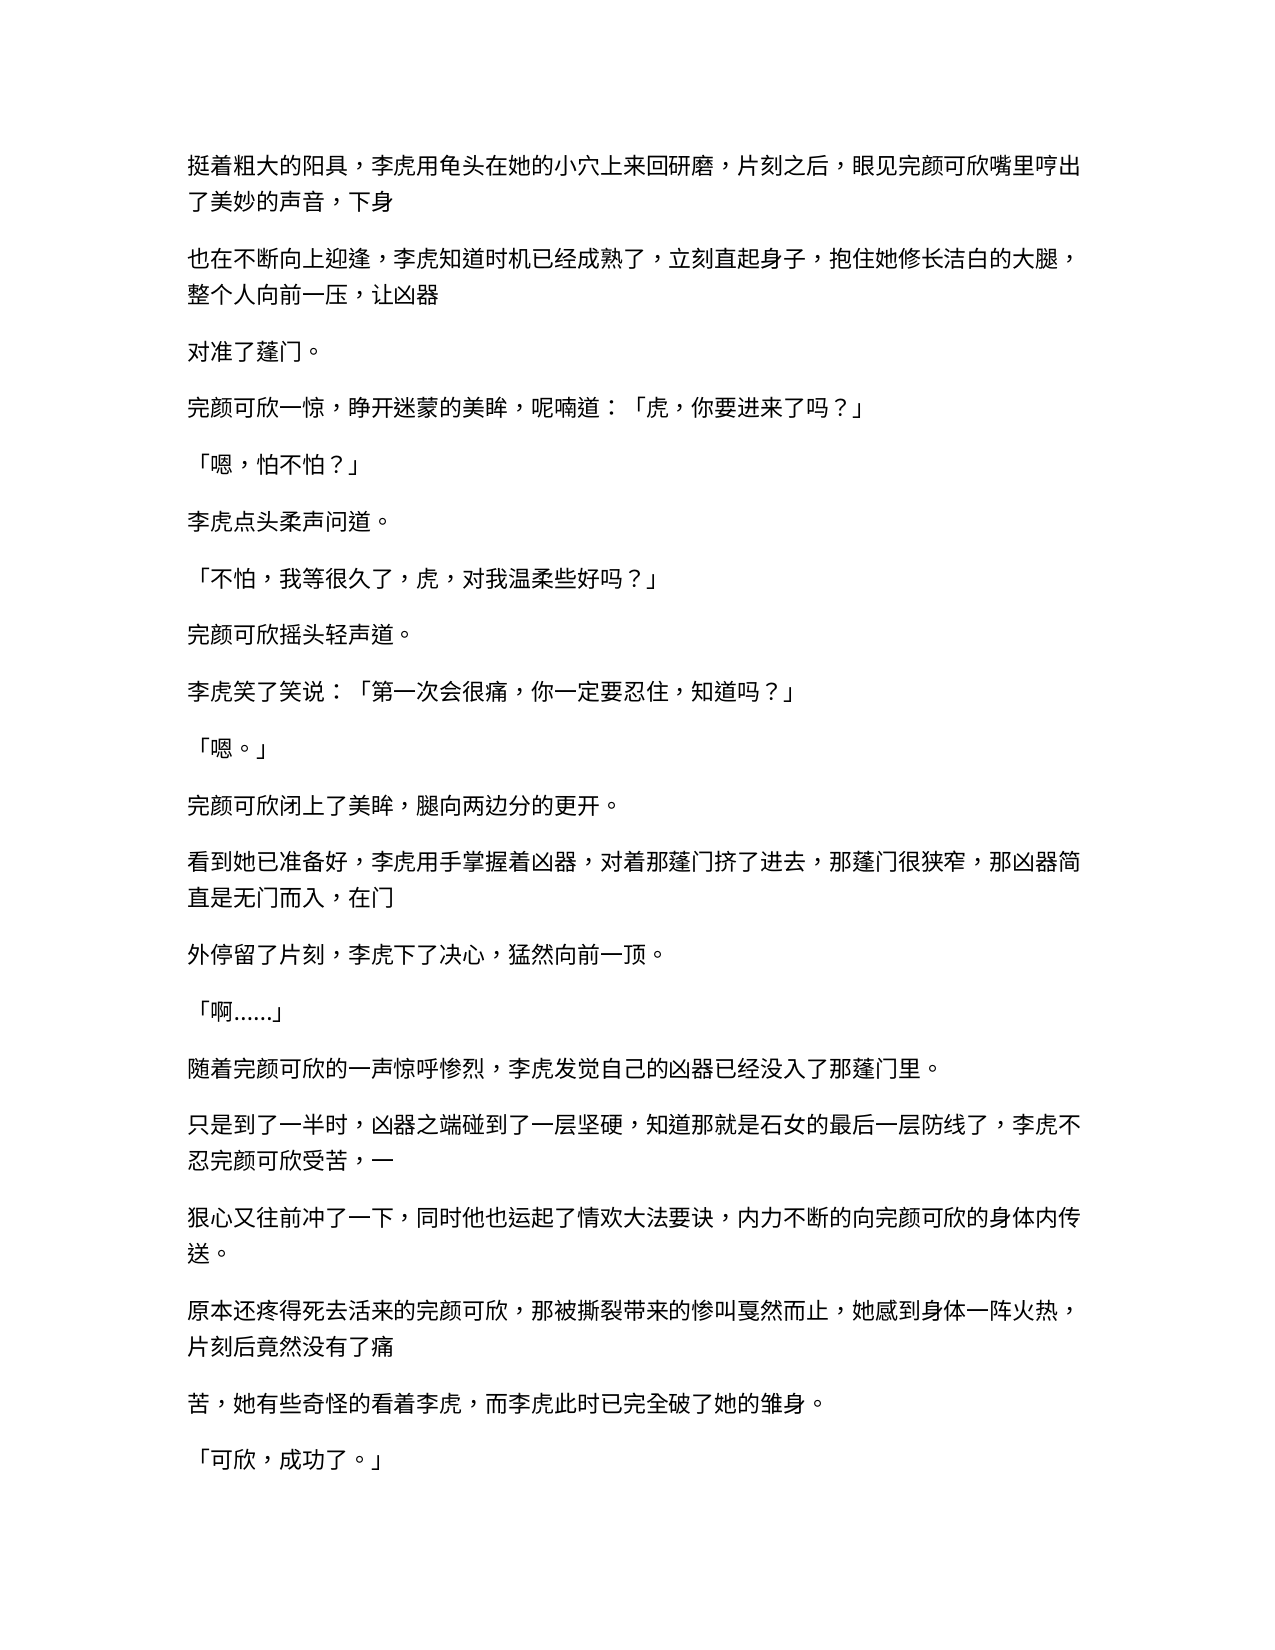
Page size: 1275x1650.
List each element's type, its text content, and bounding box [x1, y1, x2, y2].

text 原本还疼得死去活来的完颜可欣，那被撕裂带来的惨叫戛然而止，她感到身体一阵火热，片刻后竟然没有了痛 [187, 1295, 1087, 1362]
text 「嗯。」 [187, 733, 1087, 764]
text 「可欣，成功了。」 [187, 1444, 1087, 1476]
text 苦，她有些奇怪的看着李虎，而李虎此时已完全破了她的雏身。 [187, 1387, 1087, 1419]
text 「不怕，我等很久了，虎，对我温柔些好吗？」 [187, 562, 1087, 594]
text 对准了蓬门。 [187, 335, 1087, 367]
text 挺着粗大的阳具，李虎用龟头在她的小穴上来回研磨，片刻之后，眼见完颜可欣嘴里哼出了美妙的声音，下身 [187, 150, 1087, 217]
text 完颜可欣摇头轻声道。 [187, 619, 1087, 651]
text 看到她已准备好，李虎用手掌握着凶器，对着那蓬门挤了进去，那蓬门很狭窄，那凶器简直是无门而入，在门 [187, 846, 1087, 913]
text 李虎点头柔声问道。 [187, 506, 1087, 537]
text 完颜可欣闭上了美眸，腿向两边分的更开。 [187, 789, 1087, 821]
text 「啊……」 [187, 996, 1087, 1027]
text 完颜可欣一惊，睁开迷蒙的美眸，呢喃道：「虎，你要进来了吗？」 [187, 392, 1087, 423]
text 李虎笑了笑说：「第一次会很痛，你一定要忍住，知道吗？」 [187, 676, 1087, 707]
text 「嗯，怕不怕？」 [187, 449, 1087, 480]
text 狠心又往前冲了一下，同时他也运起了情欢大法要诀，内力不断的向完颜可欣的身体内传送。 [187, 1202, 1087, 1269]
text 随着完颜可欣的一声惊呼惨烈，李虎发觉自己的凶器已经没入了那蓬门里。 [187, 1053, 1087, 1084]
text 也在不断向上迎逢，李虎知道时机已经成熟了，立刻直起身子，抱住她修长洁白的大腿，整个人向前一压，让凶器 [187, 243, 1087, 310]
text 只是到了一半时，凶器之端碰到了一层坚硬，知道那就是石女的最后一层防线了，李虎不忍完颜可欣受苦，一 [187, 1109, 1087, 1177]
text 外停留了片刻，李虎下了决心，猛然向前一顶。 [187, 939, 1087, 970]
